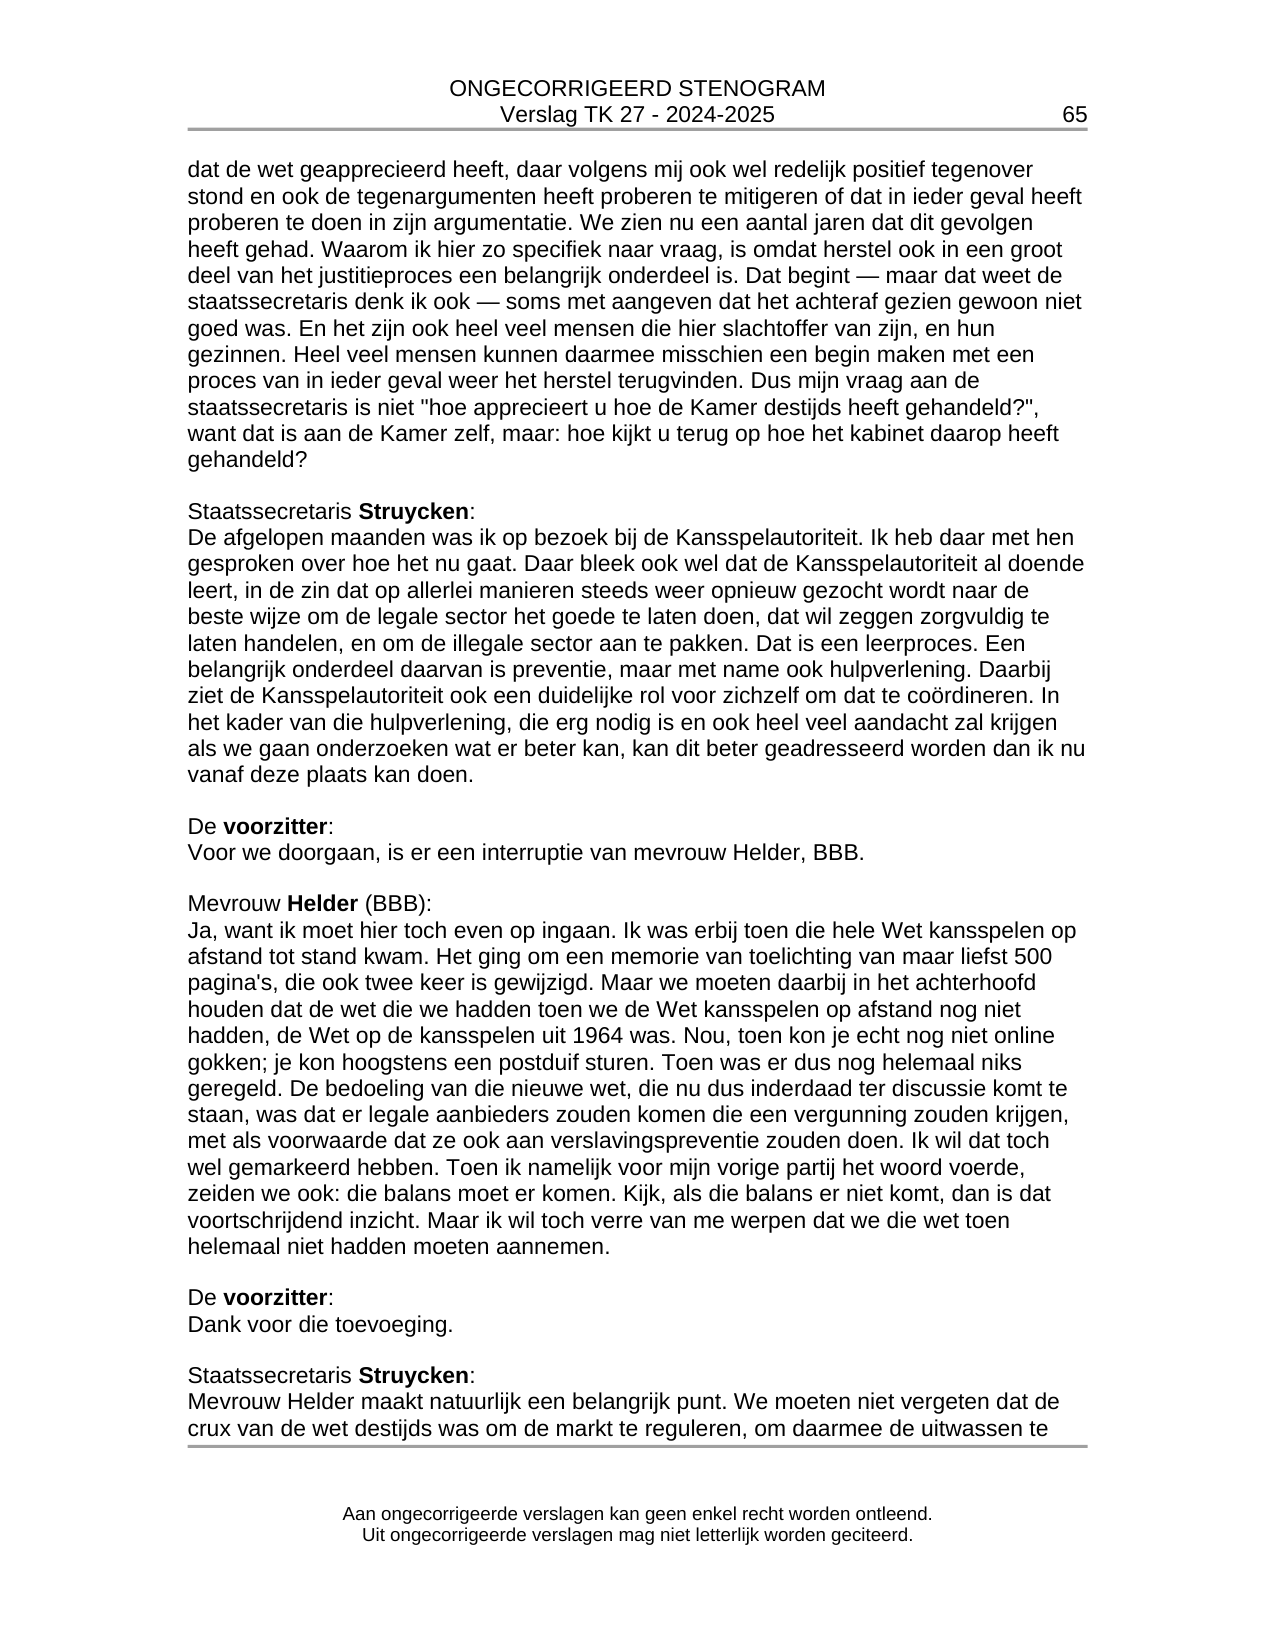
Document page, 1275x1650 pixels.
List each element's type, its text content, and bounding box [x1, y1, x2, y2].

text De voorzitter: Dank voor die toevoeging. [187, 1284, 1087, 1337]
text De voorzitter: Voor we doorgaan, is er een interruptie van mevrouw Helder, BBB. [187, 813, 1087, 865]
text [187, 156, 1087, 473]
text Mevrouw Helder (BBB): Ja, want ik moet hier toch even op ingaan. Ik was erbij toen die hele Wet kansspelen op afstand tot stand kwam. Het ging om een memorie van toelichting van maar liefst 500 pagina's, die ook twee keer is gewijzigd. Maar we moeten daarbij in het achterhoofd houden dat de wet die we hadden toen we de Wet kansspelen op afstand nog niet hadden, de Wet op de kansspelen uit 1964 was. Nou, toen kon je echt nog niet online gokken; je kon hoogstens een postduif sturen. Toen was er dus nog helemaal niks geregeld. De bedoeling van die nieuwe wet, die nu dus inderdaad ter discussie komt te staan, was dat er legale aanbieders zouden komen die een vergunning zouden krijgen, met als voorwaarde dat ze ook aan verslavingspreventie zouden doen. Ik wil dat toch wel gemarkeerd hebben. Toen ik namelijk voor mijn vorige partij het woord voerde, zeiden we ook: die balans moet er komen. Kijk, als die balans er niet komt, dan is dat voortschrijdend inzicht. Maar ik wil toch verre van me werpen dat we die wet toen helemaal niet hadden moeten aannemen. [187, 890, 1087, 1259]
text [187, 1362, 1087, 1441]
text Staatssecretaris Struycken: De afgelopen maanden was ik op bezoek bij de Kansspelautoriteit. Ik heb daar met hen gesproken over hoe het nu gaat. Daar bleek ook wel dat de Kansspelautoriteit al doende leert, in de zin dat op allerlei manieren steeds weer opnieuw gezocht wordt naar de beste wijze om de legale sector het goede te laten doen, dat wil zeggen zorgvuldig te laten handelen, en om de illegale sector aan te pakken. Dat is een leerproces. Een belangrijk onderdeel daarvan is preventie, maar met name ook hulpverlening. Daarbij ziet de Kansspelautoriteit ook een duidelijke rol voor zichzelf om dat te coördineren. In het kader van die hulpverlening, die erg nodig is en ook heel veel aandacht zal krijgen als we gaan onderzoeken wat er beter kan, kan dit beter geadresseerd worden dan ik nu vanaf deze plaats kan doen. [187, 498, 1087, 788]
